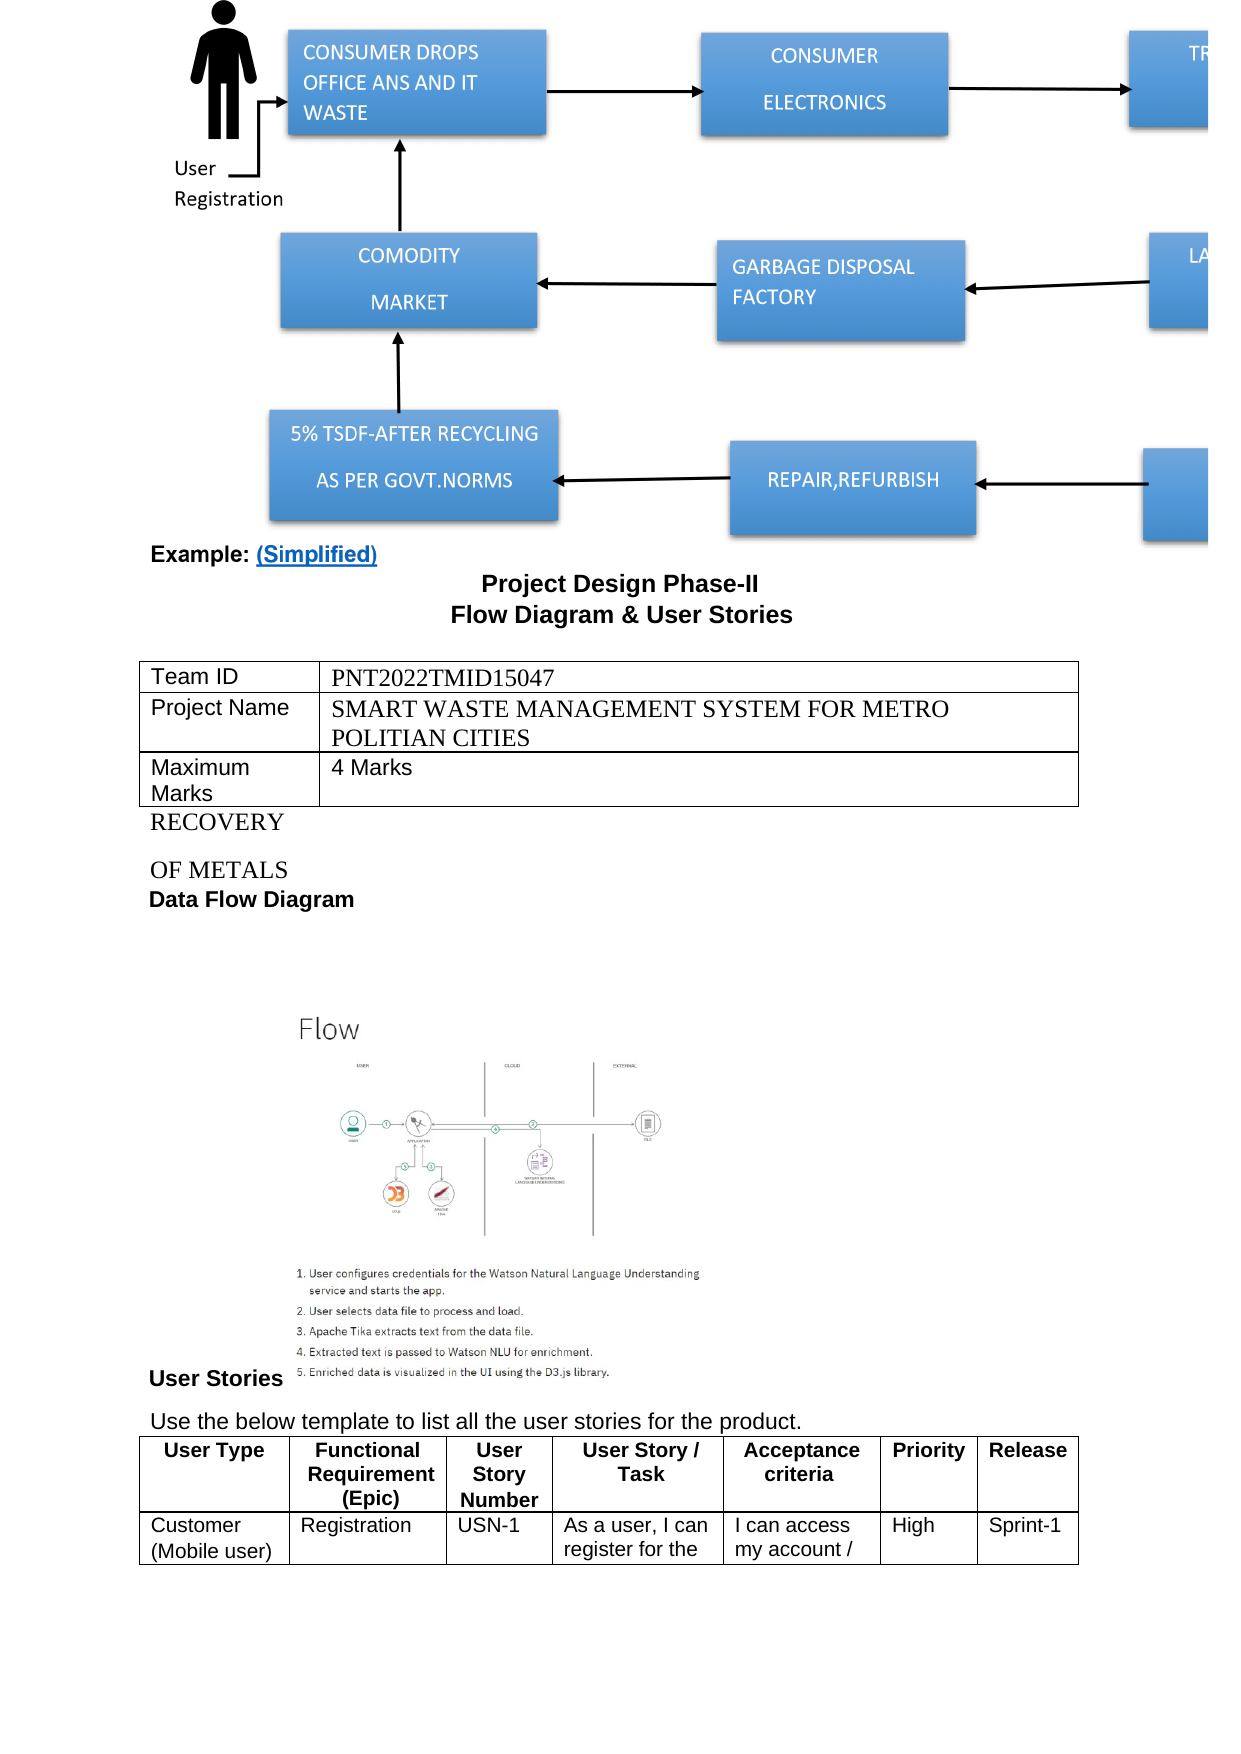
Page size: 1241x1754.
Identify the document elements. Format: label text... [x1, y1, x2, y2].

table_header Team ID [140, 662, 319, 692]
table_header User Story Number [447, 1437, 552, 1511]
text Flow Diagram & User Stories [150, 600, 793, 628]
table_cell 4 Marks [320, 753, 1078, 806]
table_header Functional Requirement (Epic) [290, 1437, 446, 1511]
text OF METALS [150, 855, 802, 884]
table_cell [724, 1513, 880, 1564]
text Use the below template to list all the user stories for the product. [150, 1408, 802, 1434]
table_header Acceptance criteria [724, 1437, 880, 1511]
picture [151, 0, 1209, 567]
text Data Flow Diagram [148, 886, 802, 912]
table_cell Registration [290, 1513, 446, 1564]
text RECOVERY [150, 807, 802, 836]
table_cell SMART WASTE MANAGEMENT SYSTEM FOR METRO POLITIAN CITIES [320, 693, 1078, 751]
text Project Design Phase-II [150, 151, 759, 597]
table_cell Maximum Marks [140, 753, 319, 806]
table_header Priority [881, 1437, 977, 1511]
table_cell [140, 1513, 289, 1564]
table_cell USN-1 [447, 1513, 552, 1564]
table_cell High [881, 1513, 977, 1564]
table_cell Project Name [140, 693, 319, 751]
picture [283, 1010, 716, 1387]
table_cell Sprint-1 [978, 1513, 1078, 1564]
table_header PNT2022TMID15047 [320, 662, 1078, 692]
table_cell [553, 1513, 723, 1564]
table_header Release [978, 1437, 1078, 1511]
table_header User Story / Task [553, 1437, 723, 1511]
table_header User Type [140, 1437, 289, 1511]
